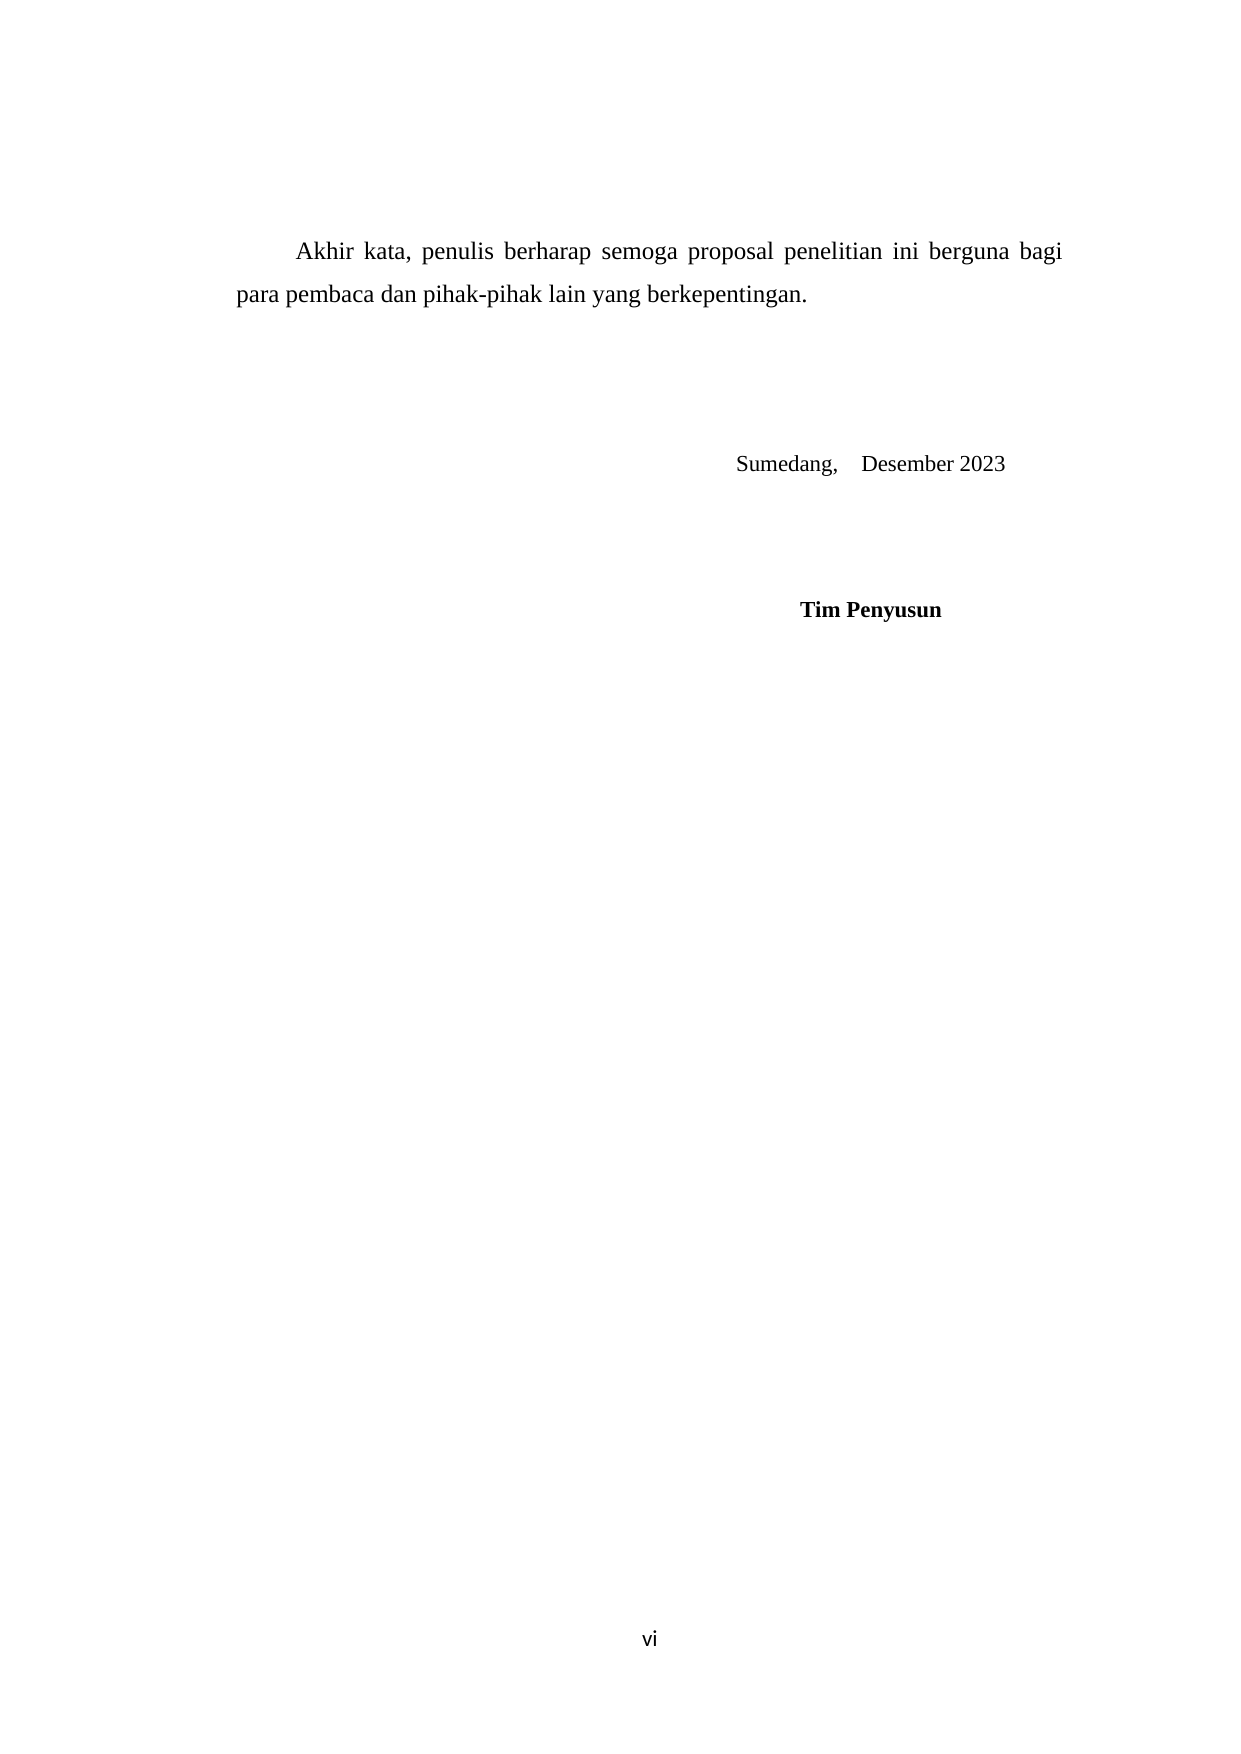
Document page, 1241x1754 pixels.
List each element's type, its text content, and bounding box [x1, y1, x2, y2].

text Akhir kata, penulis berharap semoga proposal penelitian ini berguna bagi para pembaca dan pihak-pihak lain yang berkepentingan. [236, 236, 1063, 308]
table_header Sumedang, Desember 2023 Tim Penyusun [697, 450, 1044, 649]
